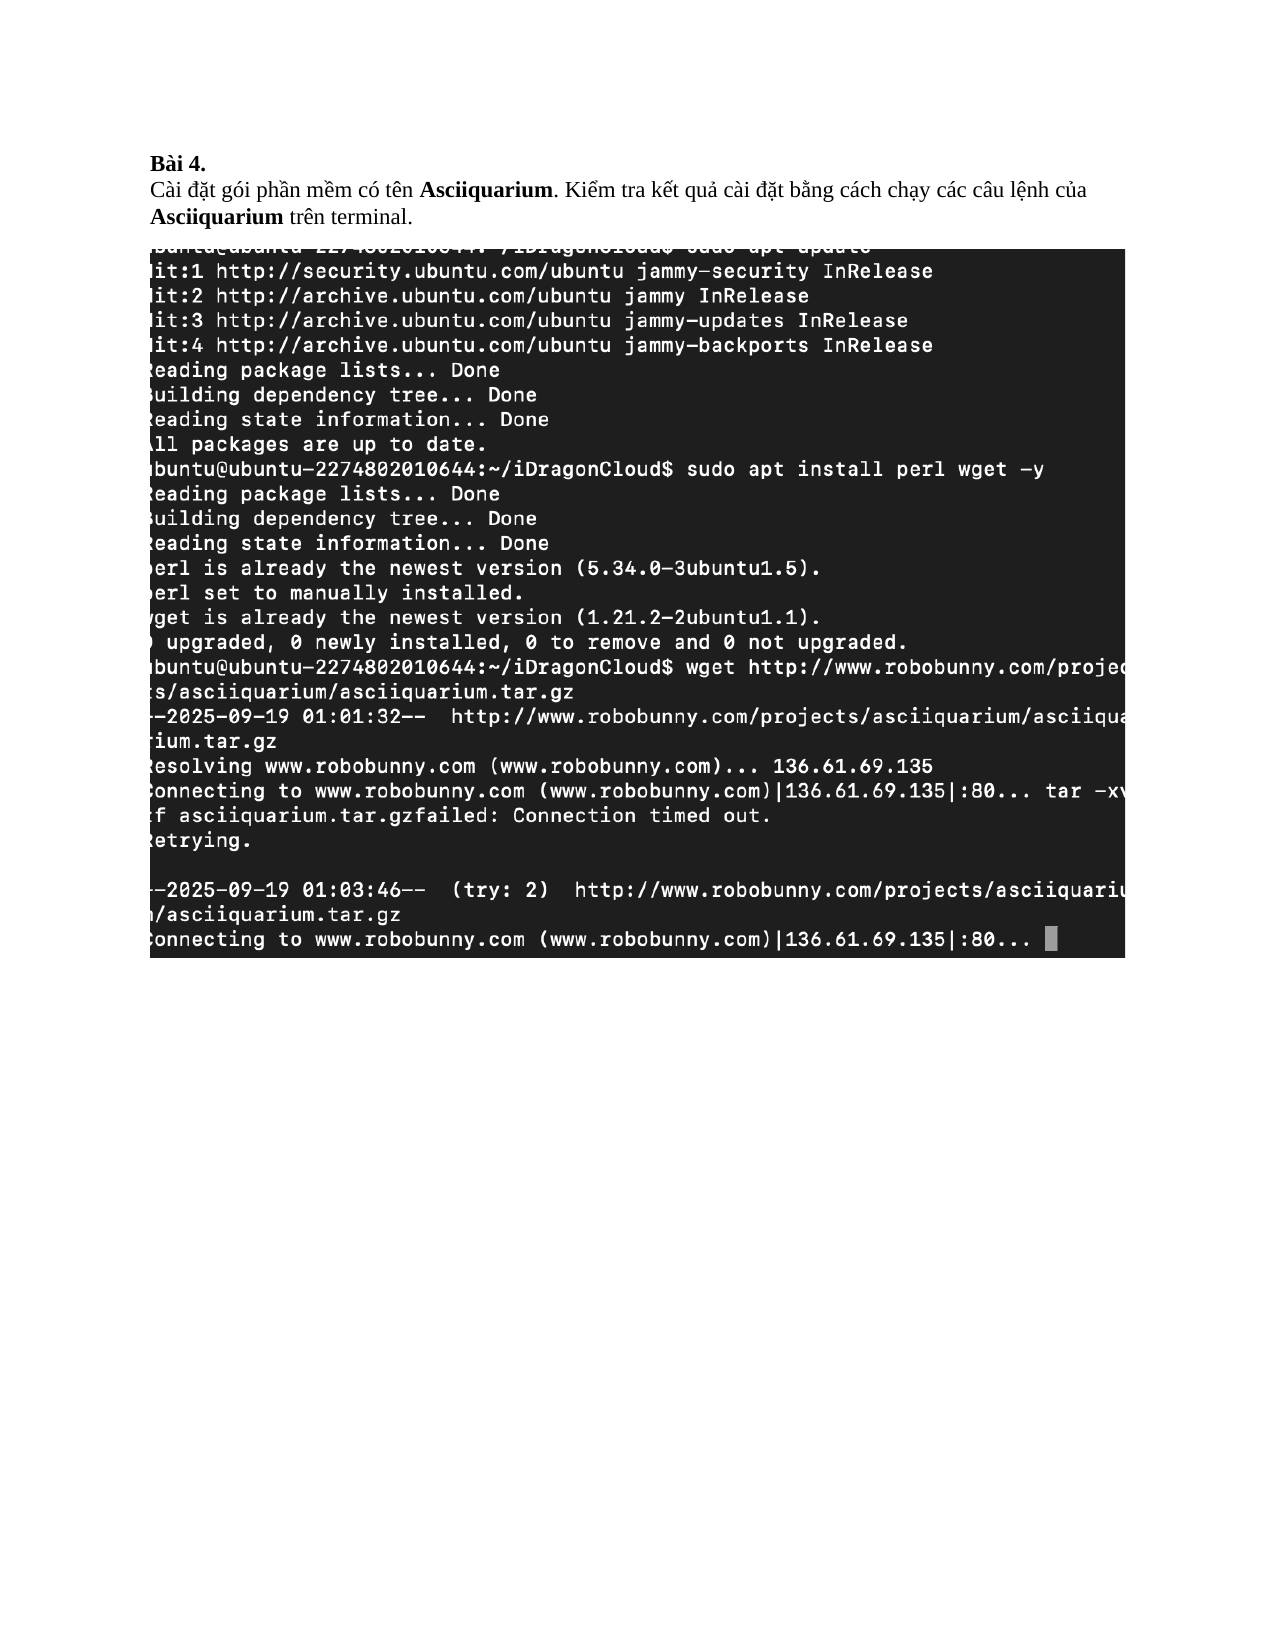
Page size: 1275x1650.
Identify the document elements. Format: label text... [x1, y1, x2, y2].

text Cài đặt gói phần mềm có tên Asciiquarium. Kiểm tra kết quả cài đặt bằng cách chạy các câu lệnh của [150, 176, 1125, 203]
text Bài 4. [150, 150, 1125, 176]
text Asciiquarium trên terminal. [150, 203, 1125, 229]
picture [150, 249, 1125, 958]
